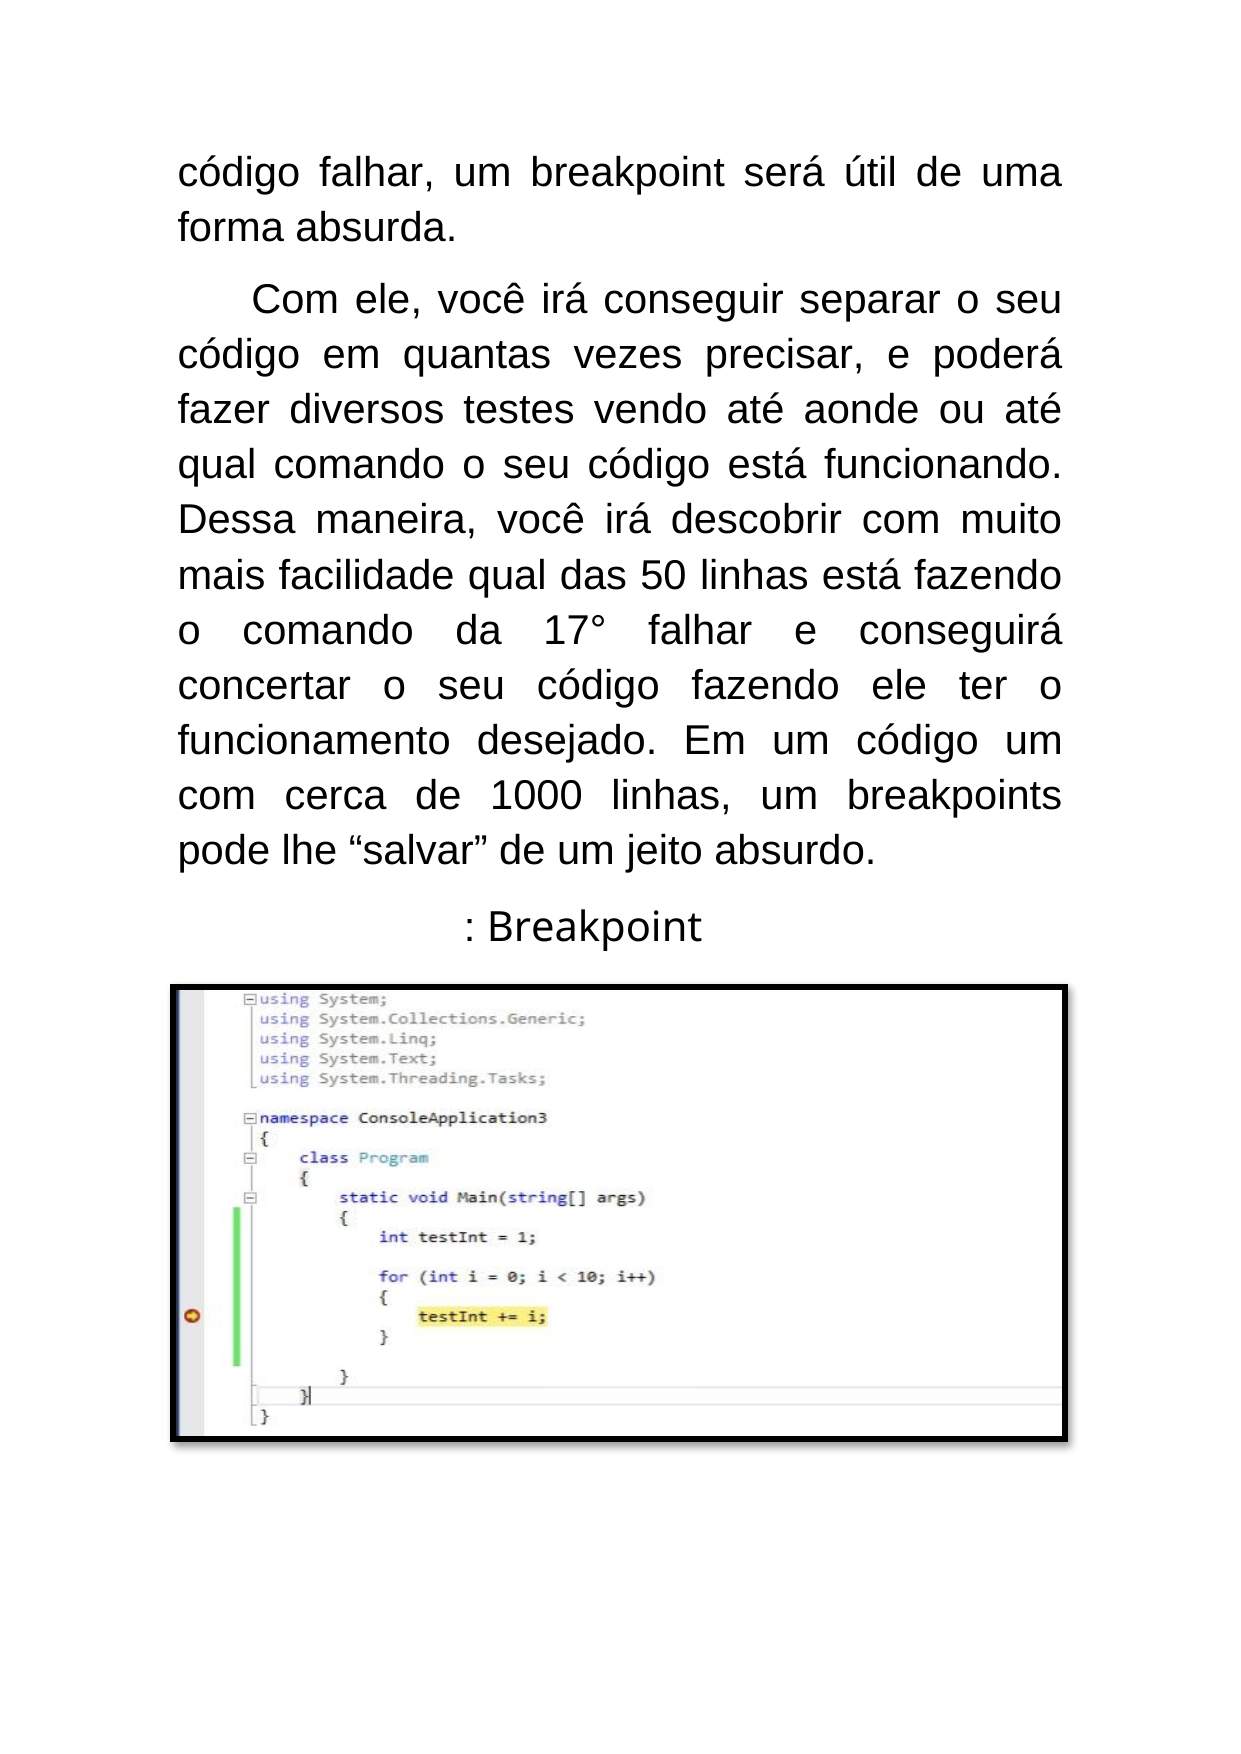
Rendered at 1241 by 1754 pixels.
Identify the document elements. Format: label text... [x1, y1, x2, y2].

text Breakpoint : [177, 897, 1063, 954]
text Com ele, você irá conseguir separar o seu código em quantas vezes precisar, e poderá fazer diversos testes vendo até aonde ou até qual comando o seu código está funcionando. Dessa maneira, você irá descobrir com muito mais facilidade qual das 50 linhas está fazendo o comando da 17° falhar e conseguirá concertar o seu código fazendo ele ter o funcionamento desejado. Em um código um com cerca de 1000 linhas, um breakpoints pode lhe “salvar” de um jeito absurdo. [177, 274, 1063, 873]
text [177, 148, 1063, 251]
picture [176, 990, 1062, 1436]
